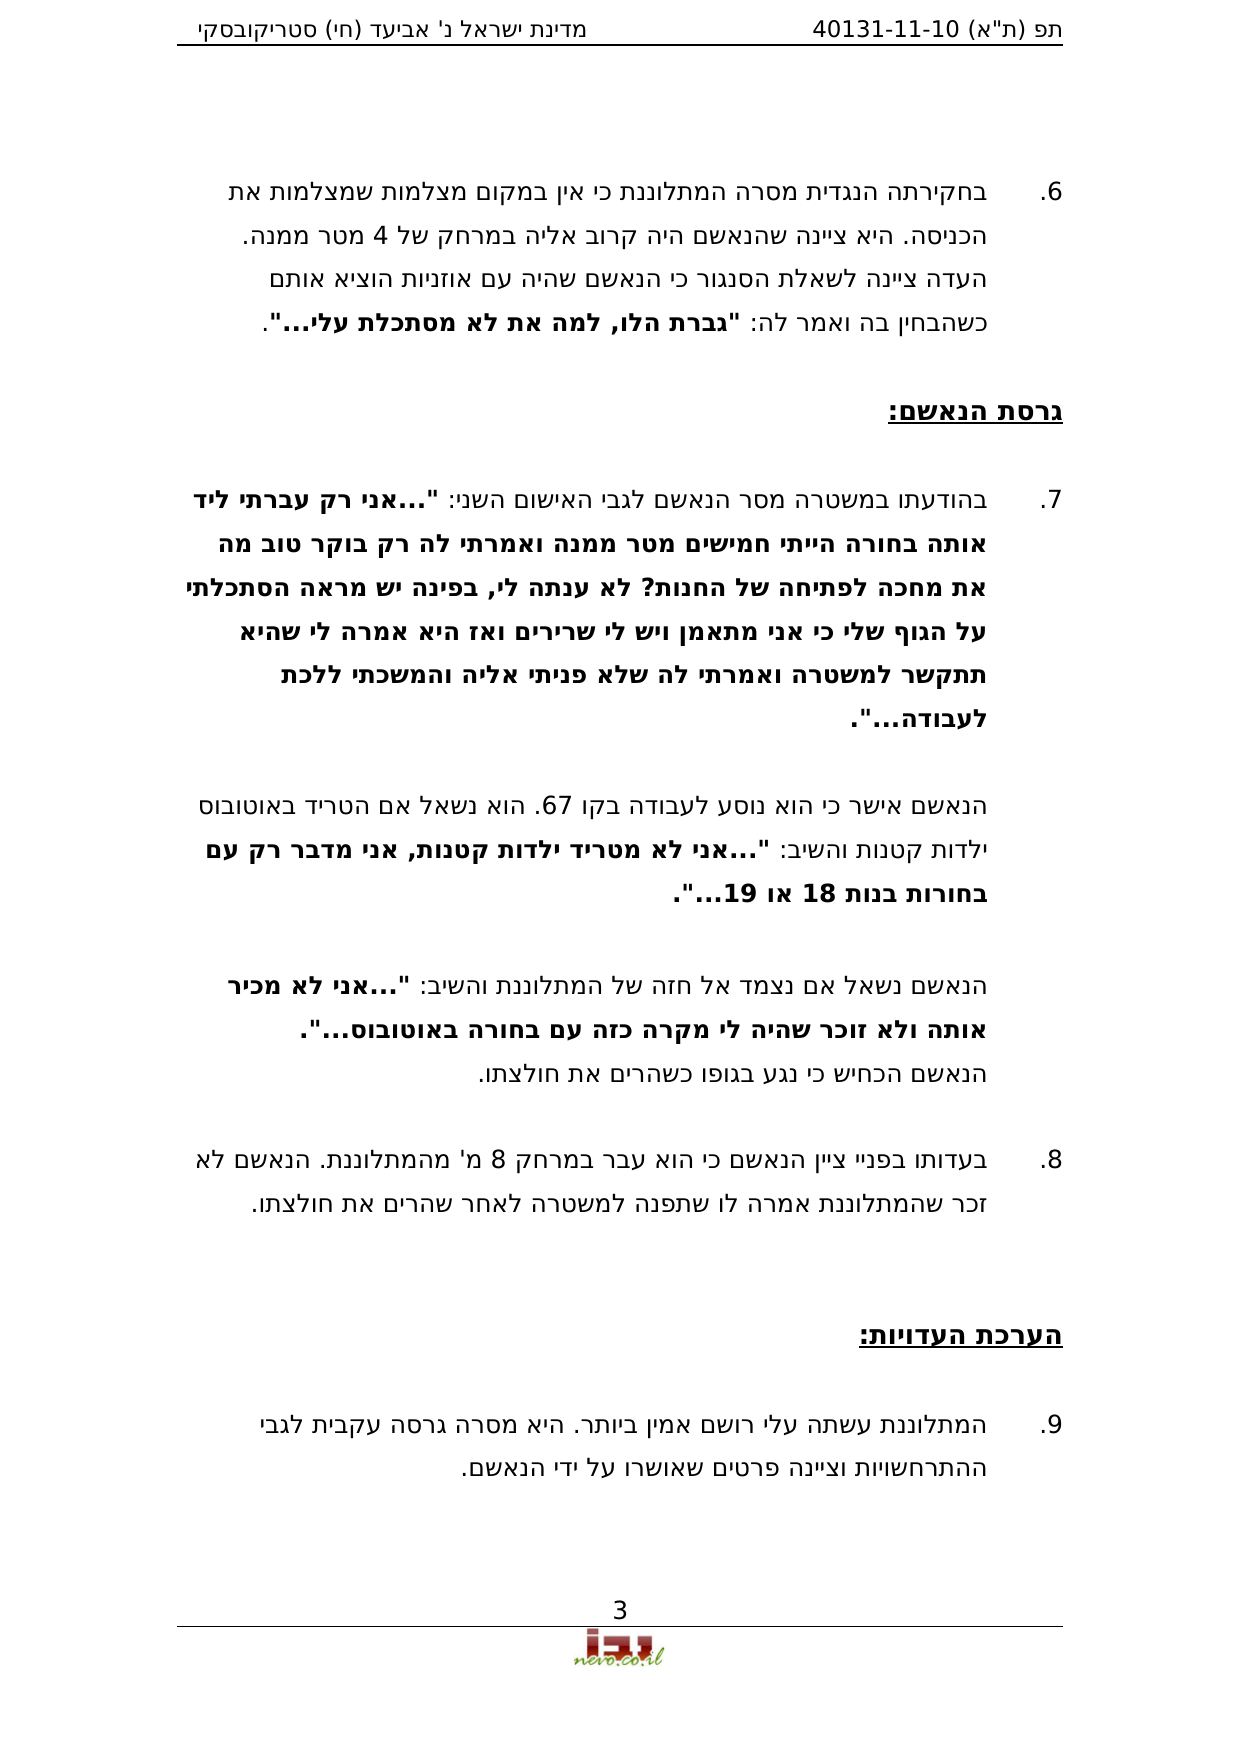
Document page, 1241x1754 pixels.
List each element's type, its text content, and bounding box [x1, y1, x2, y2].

text הנאשם נשאל אם נצמד אל חזה של המתלוננת והשיב: "...אני לא מכיר אותה ולא זוכר שהיה לי מקרה כזה עם בחורה באוטובוס...". [177, 971, 1063, 1044]
text הנאשם אישר כי הוא נוסע לעבודה בקו 67. הוא נשאל אם הטריד באוטובוס ילדות קטנות והשיב: "...אני לא מטריד ילדות קטנות, אני מדבר רק עם בחורות בנות 18 או 19...". [177, 791, 1063, 908]
text הנאשם הכחיש כי נגע בגופו כשהרים את חולצתו. [177, 1059, 1063, 1088]
picture [574, 1628, 666, 1667]
text 7. בהודעתו במשטרה מסר הנאשם לגבי האישום השני: "...אני רק עברתי ליד אותה בחורה הייתי חמישים מטר ממנה ואמרתי לה רק בוקר טוב מה את מחכה לפתיחה של החנות? לא ענתה לי, בפינה יש מראה הסתכלתי על הגוף שלי כי אני מתאמן ויש לי שרירים ואז היא אמרה לי שהיא תתקשר למשטרה ואמרתי לה שלא פניתי אליה והמשכתי ללכת לעבודה...". [177, 486, 1063, 734]
text גרסת הנאשם: [177, 395, 1063, 427]
text 9. המתלוננת עשתה עלי רושם אמין ביותר. היא מסרה גרסה עקבית לגבי ההתרחשויות וציינה פרטים שאושרו על ידי הנאשם. [177, 1410, 1063, 1483]
text 8. בעדותו בפניי ציין הנאשם כי הוא עבר במרחק 8 מ' מהמתלוננת. הנאשם לא זכר שהמתלוננת אמרה לו שתפנה למשטרה לאחר שהרים את חולצתו. [177, 1146, 1063, 1218]
text 6. בחקירתה הנגדית מסרה המתלוננת כי אין במקום מצלמות שמצלמות את הכניסה. היא ציינה שהנאשם היה קרוב אליה במרחק של 4 מטר ממנה. העדה ציינה לשאלת הסנגור כי הנאשם שהיה עם אוזניות הוציא אותם כשהבחין בה ואמר לה: "גברת הלו, למה את לא מסתכלת עלי...". [177, 177, 1063, 338]
text הערכת העדויות: [177, 1319, 1063, 1351]
